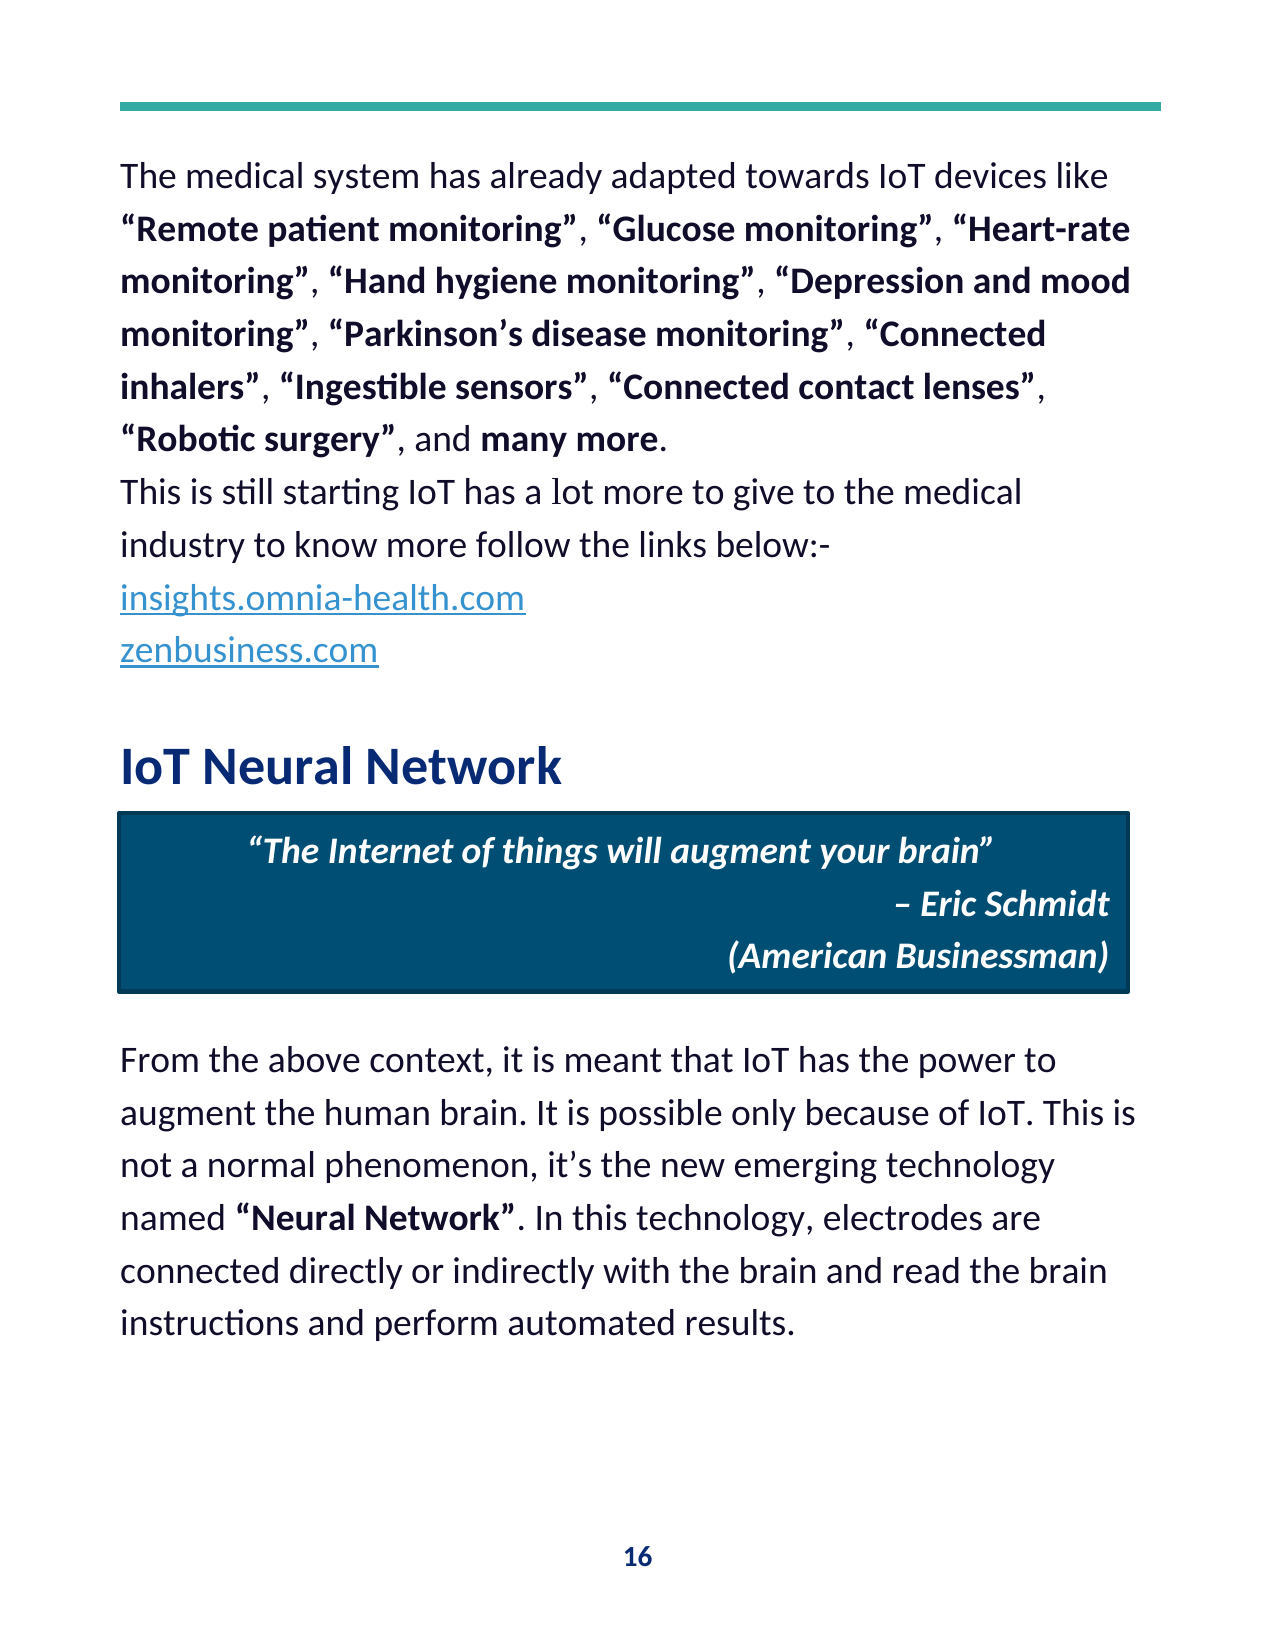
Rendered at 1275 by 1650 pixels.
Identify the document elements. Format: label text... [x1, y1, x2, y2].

text zenbusiness.com [120, 626, 1155, 672]
text IoT Neural Network [120, 732, 1155, 798]
text The medical system has already adapted towards IoT devices like “Remote patient monitoring”, “Glucose monitoring”, “Heart-rate monitoring”, “Hand hygiene monitoring”, “Depression and mood monitoring”, “Parkinson’s disease monitoring”, “Connected inhalers”, “Ingestible sensors”, “Connected contact lenses”, “Robotic surgery”, and many more. [120, 152, 1155, 461]
text This is still starting IoT has a lot more to give to the medical industry to know more follow the links below:- [120, 468, 1155, 567]
text From the above context, it is meant that IoT has the power to augment the human brain. It is possible only because of IoT. This is not a normal phenomenon, it’s the new emerging technology named “Neural Network”. In this technology, electrodes are connected directly or indirectly with the brain and read the brain instructions and perform automated results. [120, 1036, 1155, 1345]
text insights.omnia-health.com [120, 573, 1155, 619]
